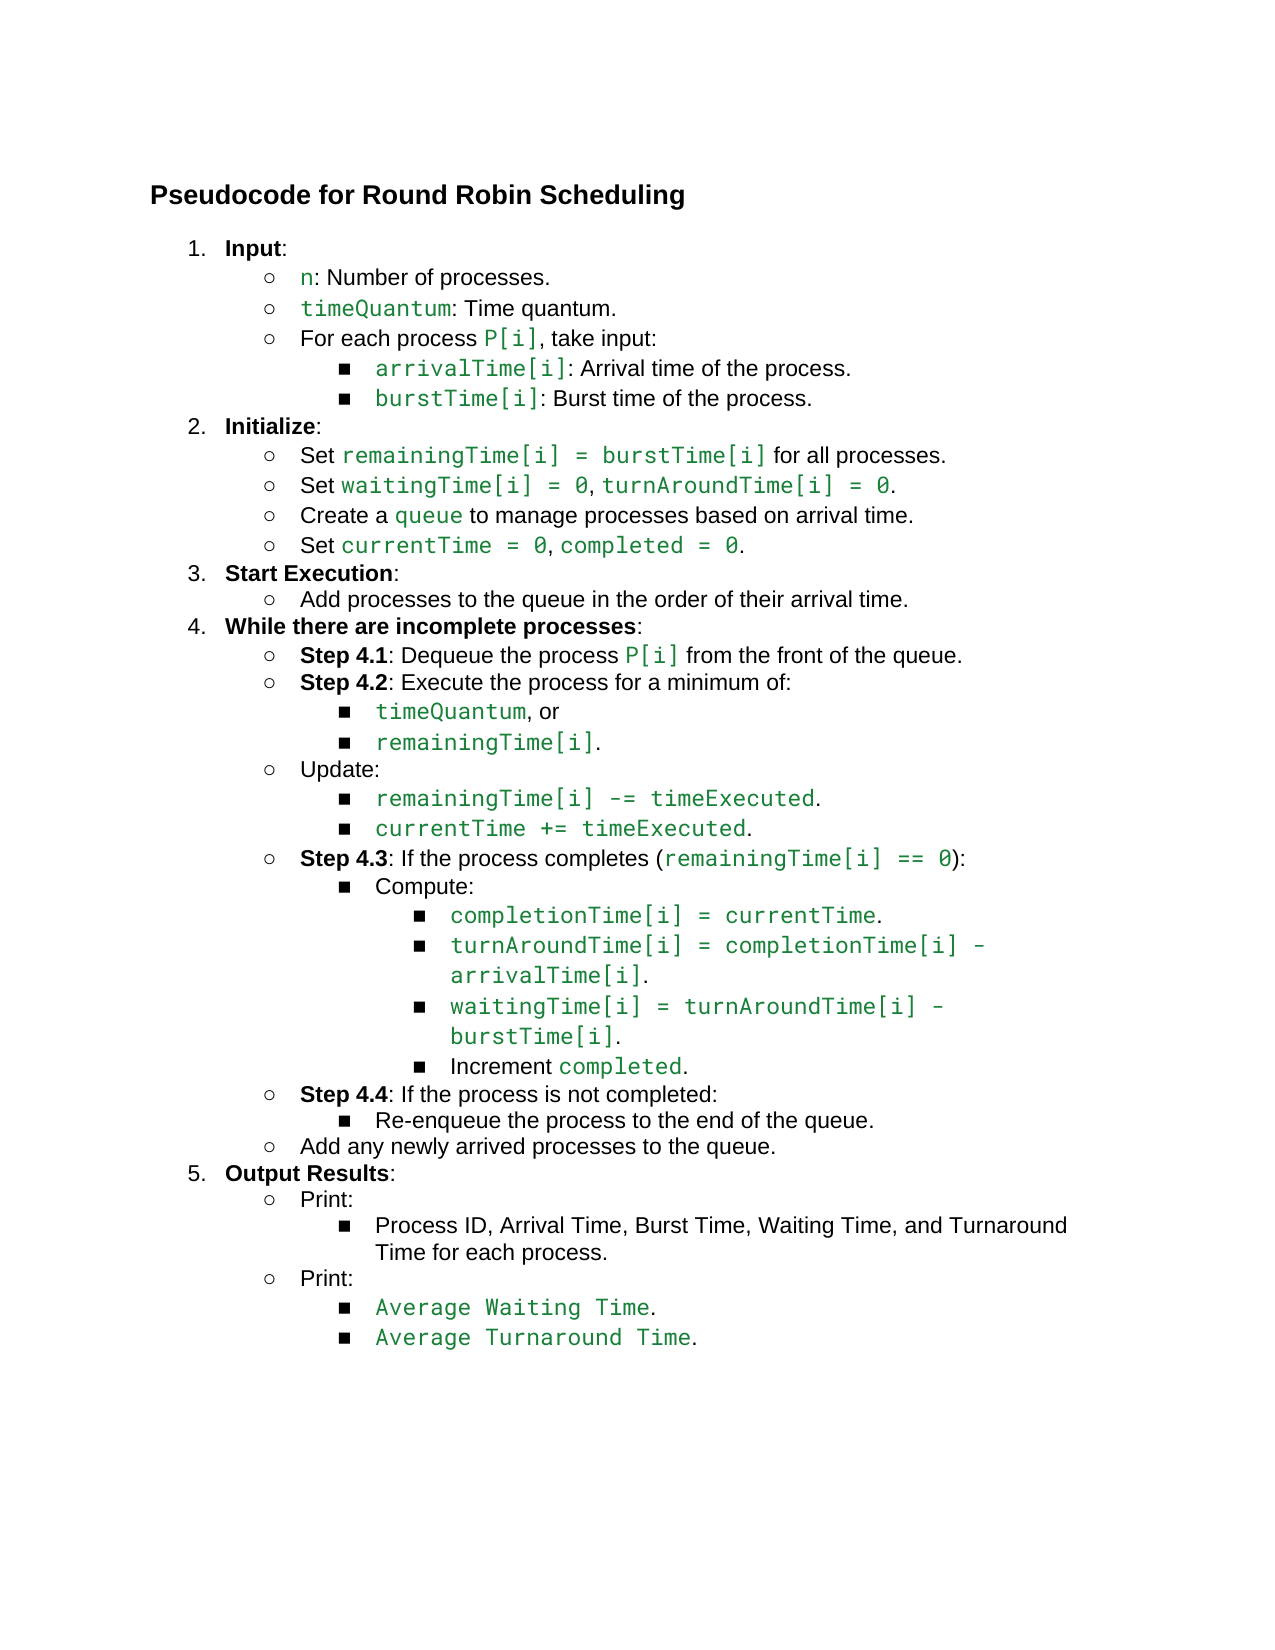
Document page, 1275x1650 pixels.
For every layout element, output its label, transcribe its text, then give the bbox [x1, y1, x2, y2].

list For each process P[i], take input: [262, 322, 1125, 352]
list Average Waiting Time. [337, 1291, 1125, 1322]
list Update: [262, 756, 1125, 782]
list Process ID, Arrival Time, Burst Time, Waiting Time, and Turnaround Time for each process. [337, 1212, 1125, 1265]
list Create a queue to manage processes based on arrival time. [262, 499, 1125, 530]
list Re-enqueue the process to the end of the queue. [337, 1107, 1125, 1133]
list Step 4.2: Execute the process for a minimum of: [262, 669, 1125, 696]
list timeQuantum, or [337, 696, 1125, 726]
list n: Number of processes. [262, 262, 1125, 292]
list Increment completed. [412, 1050, 1125, 1081]
list While there are incomplete processes: [187, 613, 1125, 639]
list remainingTime[i]. [337, 726, 1125, 756]
list Step 4.3: If the process completes (remainingTime[i] == 0): [262, 843, 1125, 873]
list Add processes to the queue in the order of their arrival time. [262, 586, 1125, 613]
list Input: [187, 235, 1125, 262]
list turnAroundTime[i] = completionTime[i] - arrivalTime[i]. [412, 929, 1125, 990]
list Print: [262, 1186, 1125, 1212]
list Start Execution: [187, 560, 1125, 586]
list currentTime += timeExecuted. [337, 813, 1125, 843]
list Add any newly arrived processes to the queue. [262, 1133, 1125, 1160]
list Set waitingTime[i] = 0, turnAroundTime[i] = 0. [262, 469, 1125, 499]
list remainingTime[i] -= timeExecuted. [337, 782, 1125, 813]
list Print: [262, 1265, 1125, 1291]
list Compute: [337, 873, 1125, 899]
list Average Turnaround Time. [337, 1322, 1125, 1352]
list waitingTime[i] = turnAroundTime[i] - burstTime[i]. [412, 990, 1125, 1050]
list arrivalTime[i]: Arrival time of the process. [337, 352, 1125, 383]
list Initialize: [187, 413, 1125, 439]
list Set remainingTime[i] = burstTime[i] for all processes. [262, 439, 1125, 469]
list burstTime[i]: Burst time of the process. [337, 383, 1125, 413]
list Step 4.4: If the process is not completed: [262, 1081, 1125, 1107]
list completionTime[i] = currentTime. [412, 899, 1125, 929]
list timeQuantum: Time quantum. [262, 292, 1125, 322]
list Output Results: [187, 1160, 1125, 1186]
list Set currentTime = 0, completed = 0. [262, 530, 1125, 560]
list Step 4.1: Dequeue the process P[i] from the front of the queue. [262, 639, 1125, 669]
subtitle Pseudocode for Round Robin Scheduling [150, 179, 1125, 210]
